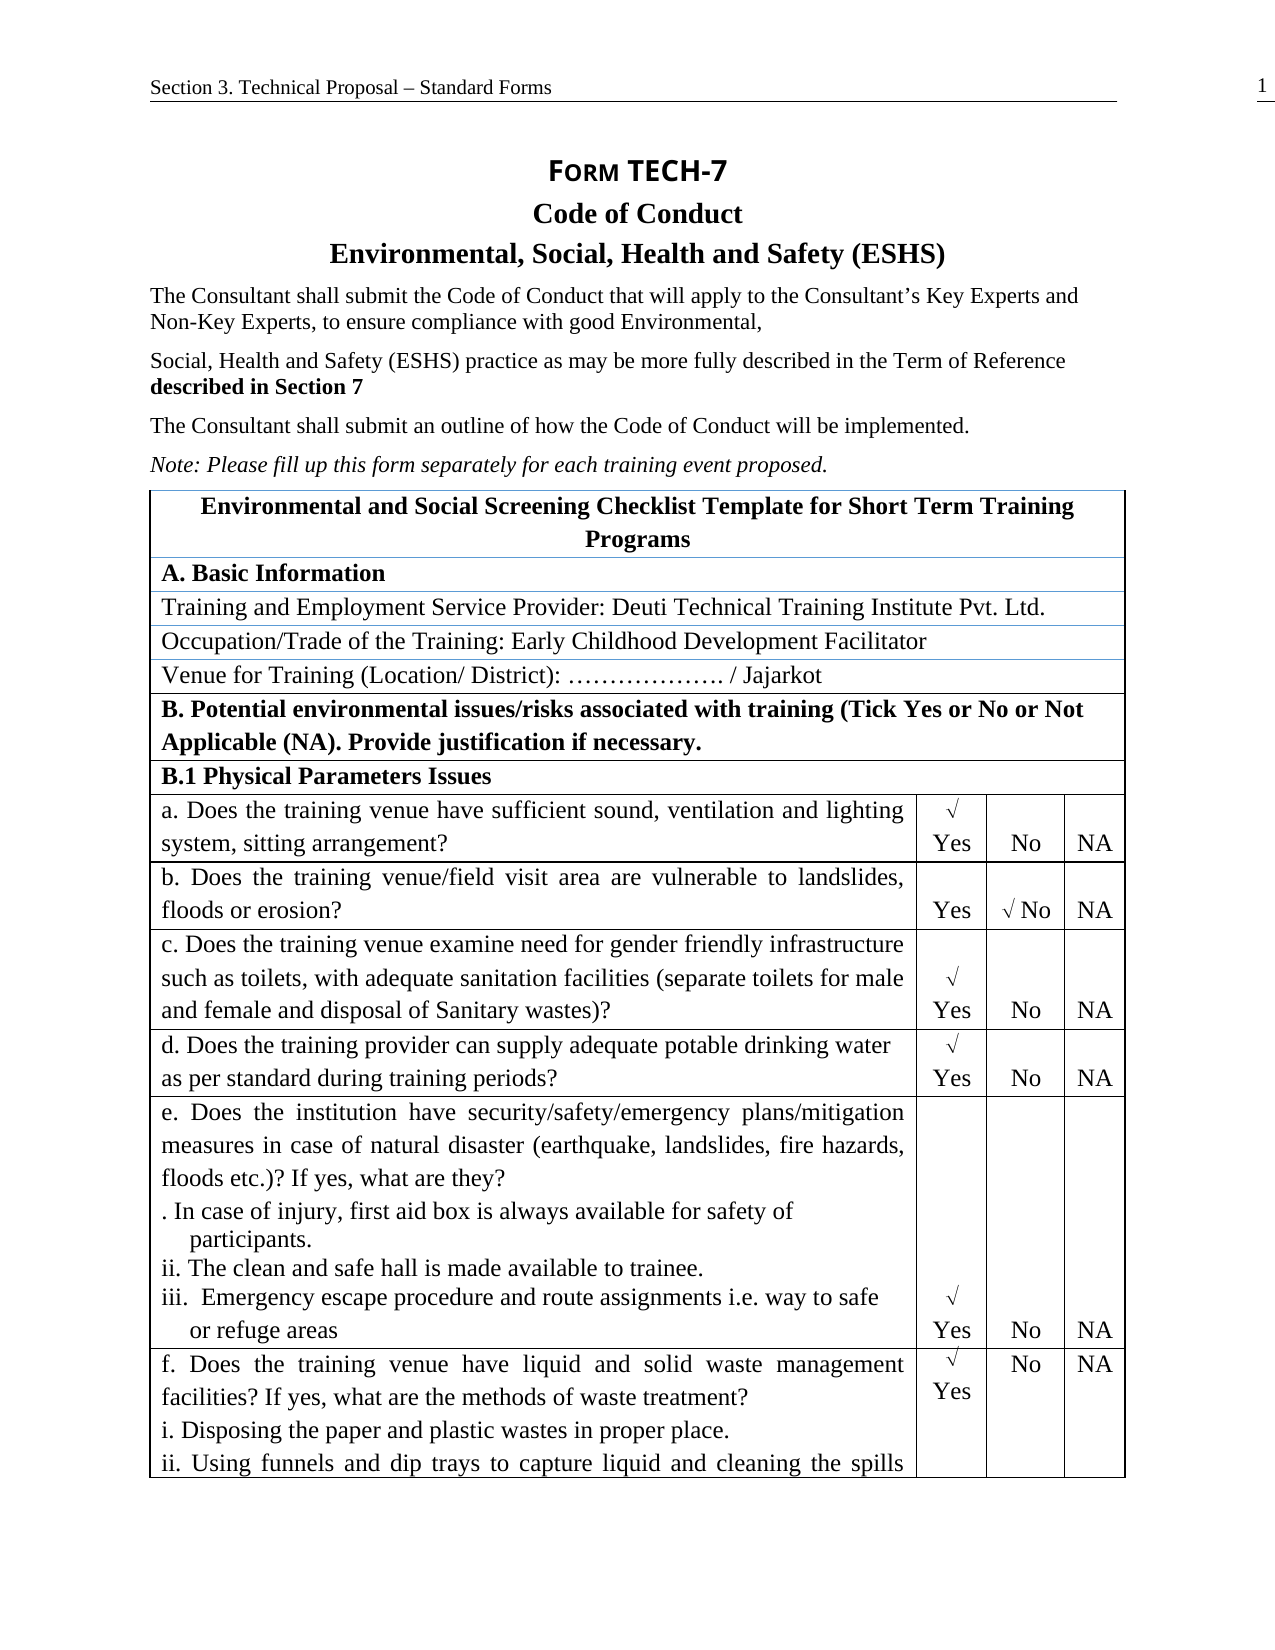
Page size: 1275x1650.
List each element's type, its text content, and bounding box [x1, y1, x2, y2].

table_cell b. Does the training venue/field visit area are vulnerable to landslides, floods or erosion? [151, 863, 916, 928]
table_cell Venue for Training (Location/ District): ………………. / Jajarkot [151, 660, 1124, 693]
table_cell Occupation/Trade of the Training: Early Childhood Development Facilitator [151, 626, 1124, 659]
table_cell NA [1065, 1349, 1124, 1477]
table_cell No [987, 930, 1064, 1029]
table_cell B.1 Physical Parameters Issues [151, 761, 1124, 794]
table_cell NA [1065, 795, 1124, 861]
text Form TECH-7 [150, 150, 1125, 190]
table_cell No [987, 1349, 1064, 1477]
table_cell A. Basic Information [151, 558, 1124, 591]
subtitle Note: Please fill up this form separately for each training event proposed. [150, 451, 1125, 477]
table_header Environmental and Social Screening Checklist Template for Short Term Training Programs [151, 491, 1124, 557]
table_cell B. Potential environmental issues/risks associated with training (Tick Yes or No or Not Applicable (NA). Provide justification if necessary. [151, 694, 1124, 760]
table_cell NA [1065, 1030, 1124, 1096]
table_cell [151, 1349, 916, 1477]
table_cell e. Does the institution have security/safety/emergency plans/mitigation measures in case of natural disaster (earthquake, landslides, fire hazards, floods etc.)? If yes, what are they? . In case of injury, first aid box is always available for safety of participants. ii. The clean and safe hall is made available to trainee. iii. Emergency escape procedure and route assignments i.e. way to safe or refuge areas [151, 1097, 916, 1348]
table_cell No [987, 863, 1064, 928]
text Code of Conduct [150, 196, 1125, 229]
table_cell Yes [917, 1097, 986, 1348]
table_cell NA [1065, 930, 1124, 1029]
table_cell NA [1065, 1097, 1124, 1348]
table_cell Training and Employment Service Provider: Deuti Technical Training Institute Pvt. Ltd. [151, 592, 1124, 625]
table_cell NA [1065, 863, 1124, 928]
subtitle Social, Health and Safety (ESHS) practice as may be more fully described in the Term of Reference described in Section 7 [150, 347, 1125, 400]
subtitle The Consultant shall submit the Code of Conduct that will apply to the Consultant’s Key Experts and Non-Key Experts, to ensure compliance with good Environmental, [150, 282, 1125, 334]
table_cell d. Does the training provider can supply adequate potable drinking water as per standard during training periods? [151, 1030, 916, 1096]
table_cell No [987, 1097, 1064, 1348]
table_cell No [987, 1030, 1064, 1096]
table_cell c. Does the training venue examine need for gender friendly infrastructure such as toilets, with adequate sanitation facilities (separate toilets for male and female and disposal of Sanitary wastes)? [151, 930, 916, 1029]
text Environmental, Social, Health and Safety (ESHS) [150, 236, 1125, 269]
subtitle The Consultant shall submit an outline of how the Code of Conduct will be implemented. [150, 412, 1125, 438]
table_cell Yes [917, 1030, 986, 1096]
table_cell Yes [917, 863, 986, 928]
table_cell Yes [917, 1349, 986, 1477]
table_cell Yes [917, 930, 986, 1029]
table_cell No [987, 795, 1064, 861]
table_cell a. Does the training venue have sufficient sound, ventilation and lighting system, sitting arrangement? [151, 795, 916, 861]
table_cell Yes [917, 795, 986, 861]
